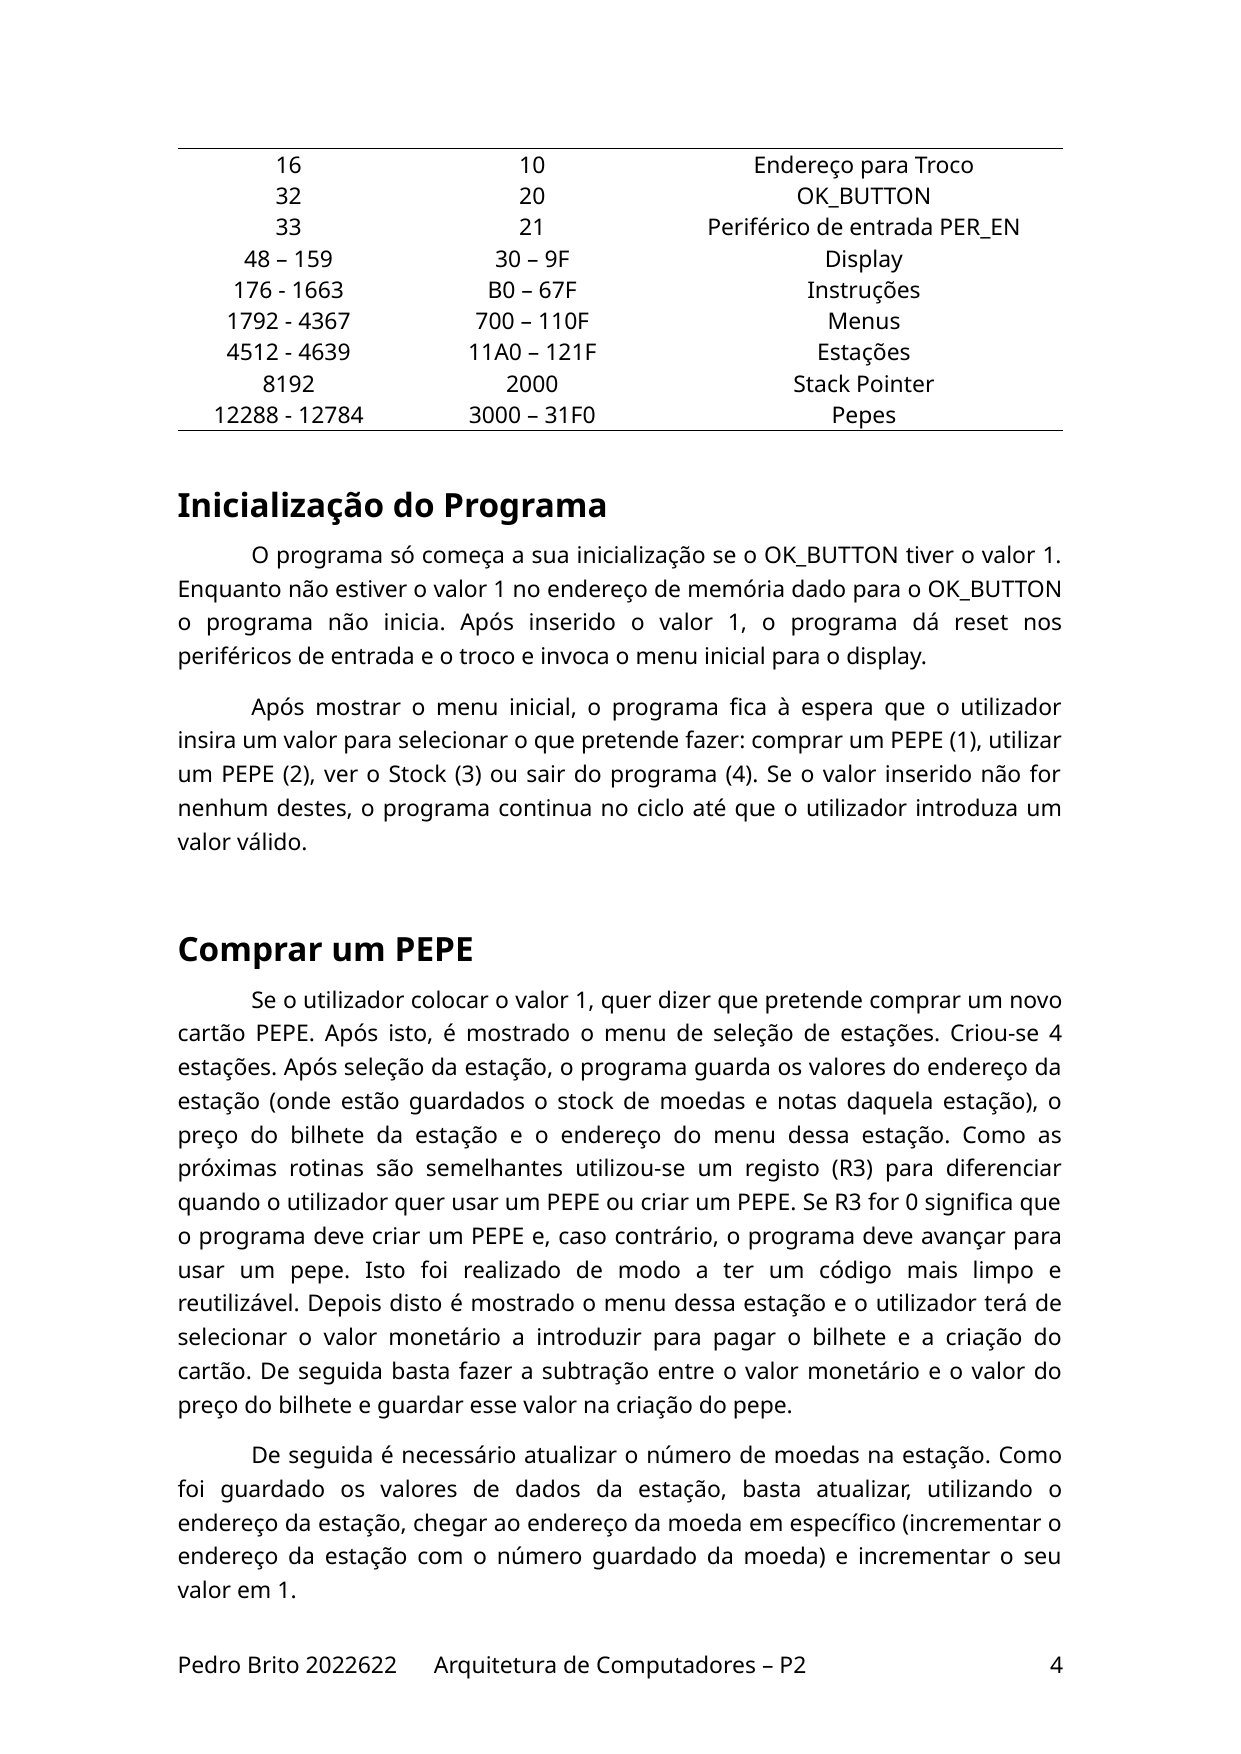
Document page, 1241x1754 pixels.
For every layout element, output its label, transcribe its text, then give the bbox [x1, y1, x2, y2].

table_cell Stack Pointer [665, 368, 1062, 399]
table_cell OK_BUTTON [665, 180, 1062, 211]
table_cell 8192 [178, 368, 399, 399]
table_cell B0 – 67F [399, 274, 665, 305]
table_cell 16 [178, 149, 399, 180]
table_cell 4512 - 4639 [178, 336, 399, 367]
table_cell 33 [178, 211, 399, 242]
table_cell 48 – 159 [178, 243, 399, 274]
table_cell 10 [399, 149, 665, 180]
text De seguida é necessário atualizar o número de moedas na estação. Como foi guardado os valores de dados da estação, basta atualizar, utilizando o endereço da estação, chegar ao endereço da moeda em específico (incrementar o endereço da estação com o número guardado da moeda) e incrementar o seu valor em 1. [177, 1439, 1063, 1605]
table_cell Periférico de entrada PER_EN [665, 211, 1062, 242]
table_cell Endereço para Troco [665, 149, 1062, 180]
table_cell 20 [399, 180, 665, 211]
table_cell 700 – 110F [399, 305, 665, 336]
table_cell 2000 [399, 368, 665, 399]
table_cell 12288 - 12784 [178, 399, 399, 430]
table_cell Menus [665, 305, 1062, 336]
table_cell Estações [665, 336, 1062, 367]
table_cell 11A0 – 121F [399, 336, 665, 367]
table_cell Instruções [665, 274, 1062, 305]
table_cell 1792 - 4367 [178, 305, 399, 336]
table_cell Pepes [665, 399, 1062, 430]
subtitle Inicialização do Programa [177, 481, 1063, 527]
subtitle Comprar um PEPE [177, 926, 1063, 972]
text O programa só começa a sua inicialização se o OK_BUTTON tiver o valor 1. Enquanto não estiver o valor 1 no endereço de memória dado para o OK_BUTTON o programa não inicia. Após inserido o valor 1, o programa dá reset nos periféricos de entrada e o troco e invoca o menu inicial para o display. [177, 539, 1063, 671]
table_cell 30 – 9F [399, 243, 665, 274]
text Após mostrar o menu inicial, o programa fica à espera que o utilizador insira um valor para selecionar o que pretende fazer: comprar um PEPE (1), utilizar um PEPE (2), ver o Stock (3) ou sair do programa (4). Se o valor inserido não for nenhum destes, o programa continua no ciclo até que o utilizador introduza um valor válido. [177, 690, 1063, 857]
text Se o utilizador colocar o valor 1, quer dizer que pretende comprar um novo cartão PEPE. Após isto, é mostrado o menu de seleção de estações. Criou-se 4 estações. Após seleção da estação, o programa guarda os valores do endereço da estação (onde estão guardados o stock de moedas e notas daquela estação), o preço do bilhete da estação e o endereço do menu dessa estação. Como as próximas rotinas são semelhantes utilizou-se um registo (R3) para diferenciar quando o utilizador quer usar um PEPE ou criar um PEPE. Se R3 for 0 significa que o programa deve criar um PEPE e, caso contrário, o programa deve avançar para usar um pepe. Isto foi realizado de modo a ter um código mais limpo e reutilizável. Depois disto é mostrado o menu dessa estação e o utilizador terá de selecionar o valor monetário a introduzir para pagar o bilhete e a criação do cartão. De seguida basta fazer a subtração entre o valor monetário e o valor do preço do bilhete e guardar esse valor na criação do pepe. [177, 983, 1063, 1420]
table_cell 21 [399, 211, 665, 242]
table_cell 32 [178, 180, 399, 211]
table_cell 176 - 1663 [178, 274, 399, 305]
table_cell 3000 – 31F0 [399, 399, 665, 430]
table_cell Display [665, 243, 1062, 274]
